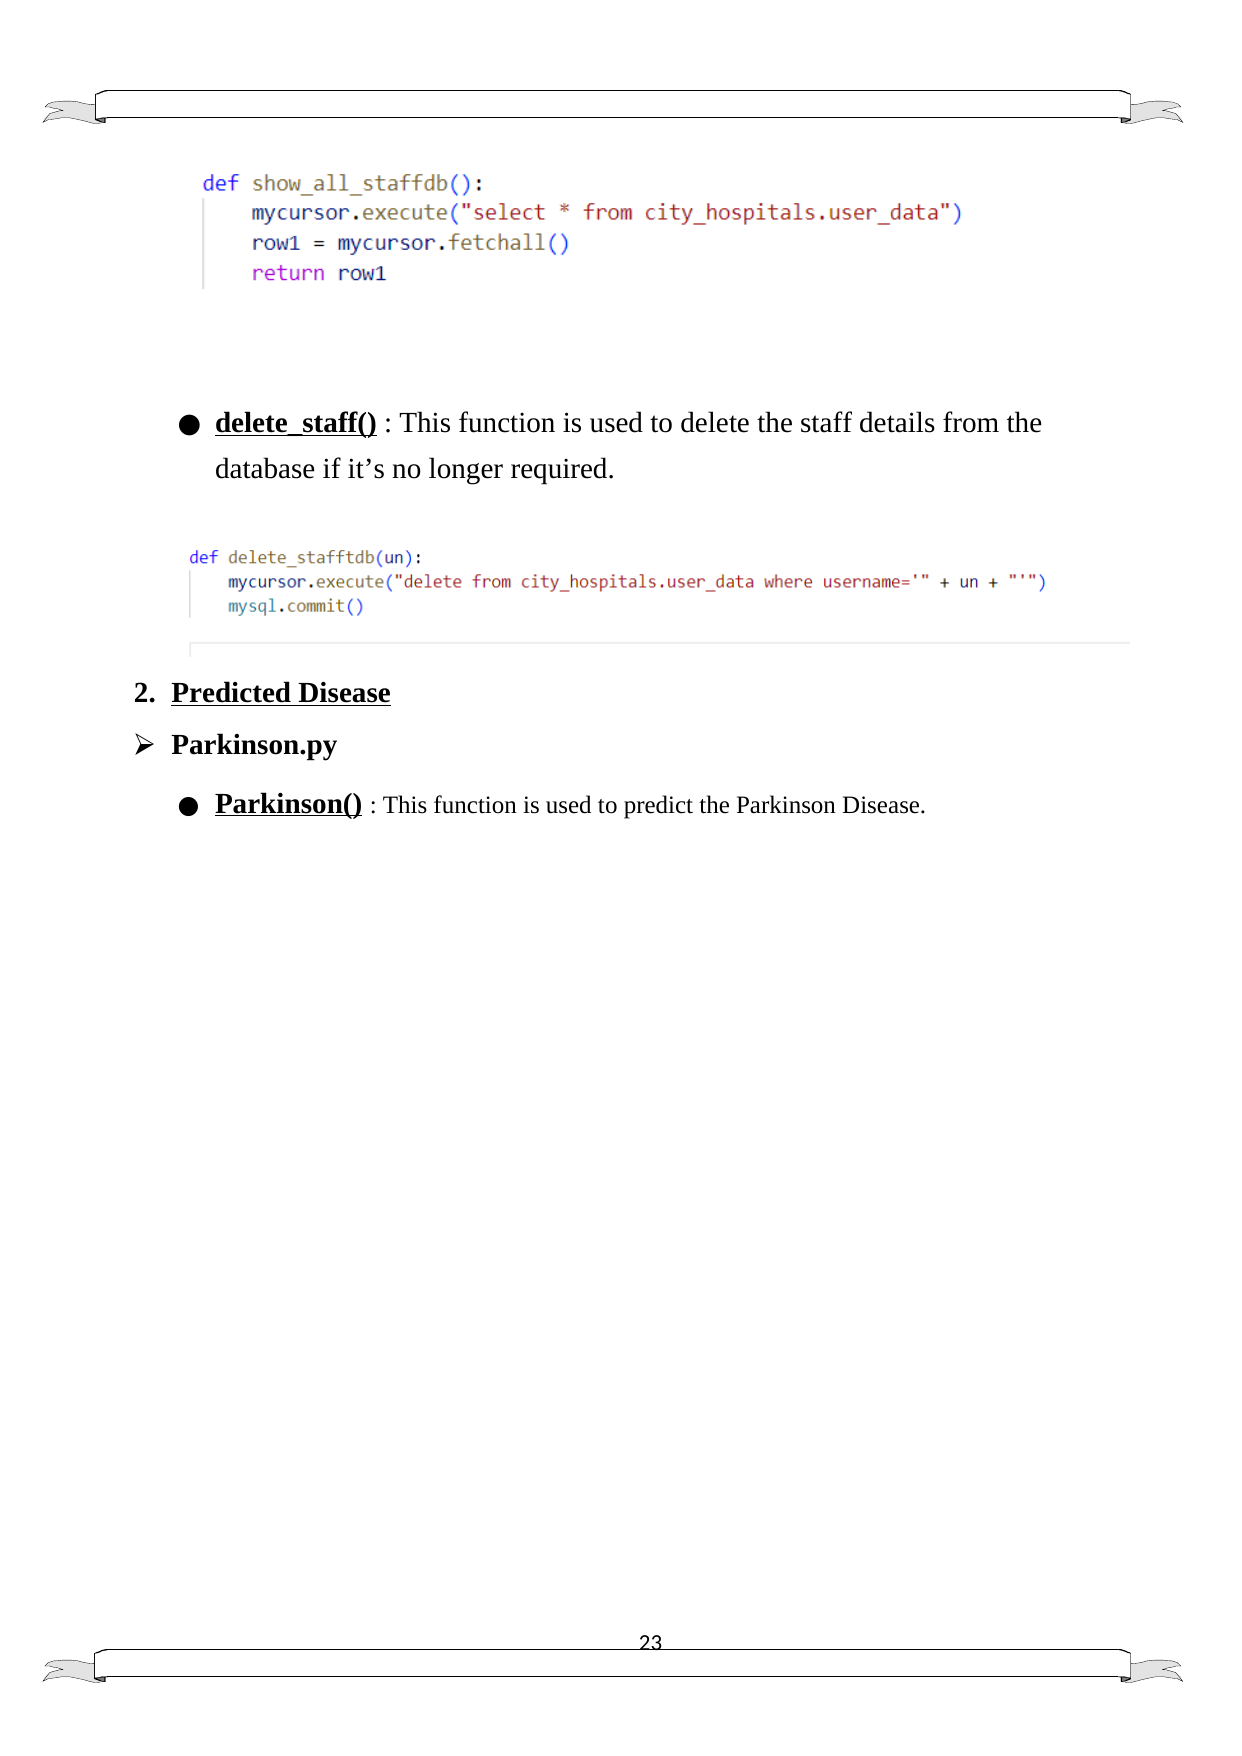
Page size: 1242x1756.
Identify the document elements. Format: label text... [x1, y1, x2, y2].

picture [177, 526, 1130, 657]
picture [1118, 1649, 1131, 1682]
picture [1118, 90, 1131, 123]
list Parkinson() : This function is used to predict the Parkinson Disease. [177, 776, 1123, 827]
list Predicted Disease [134, 676, 1123, 709]
picture [94, 1649, 108, 1682]
list delete_staff() : This function is used to delete the staff details from the database if it’s no longer required. [177, 393, 1123, 484]
picture [95, 90, 108, 123]
picture [177, 150, 1117, 327]
list Parkinson.py [134, 712, 1123, 771]
